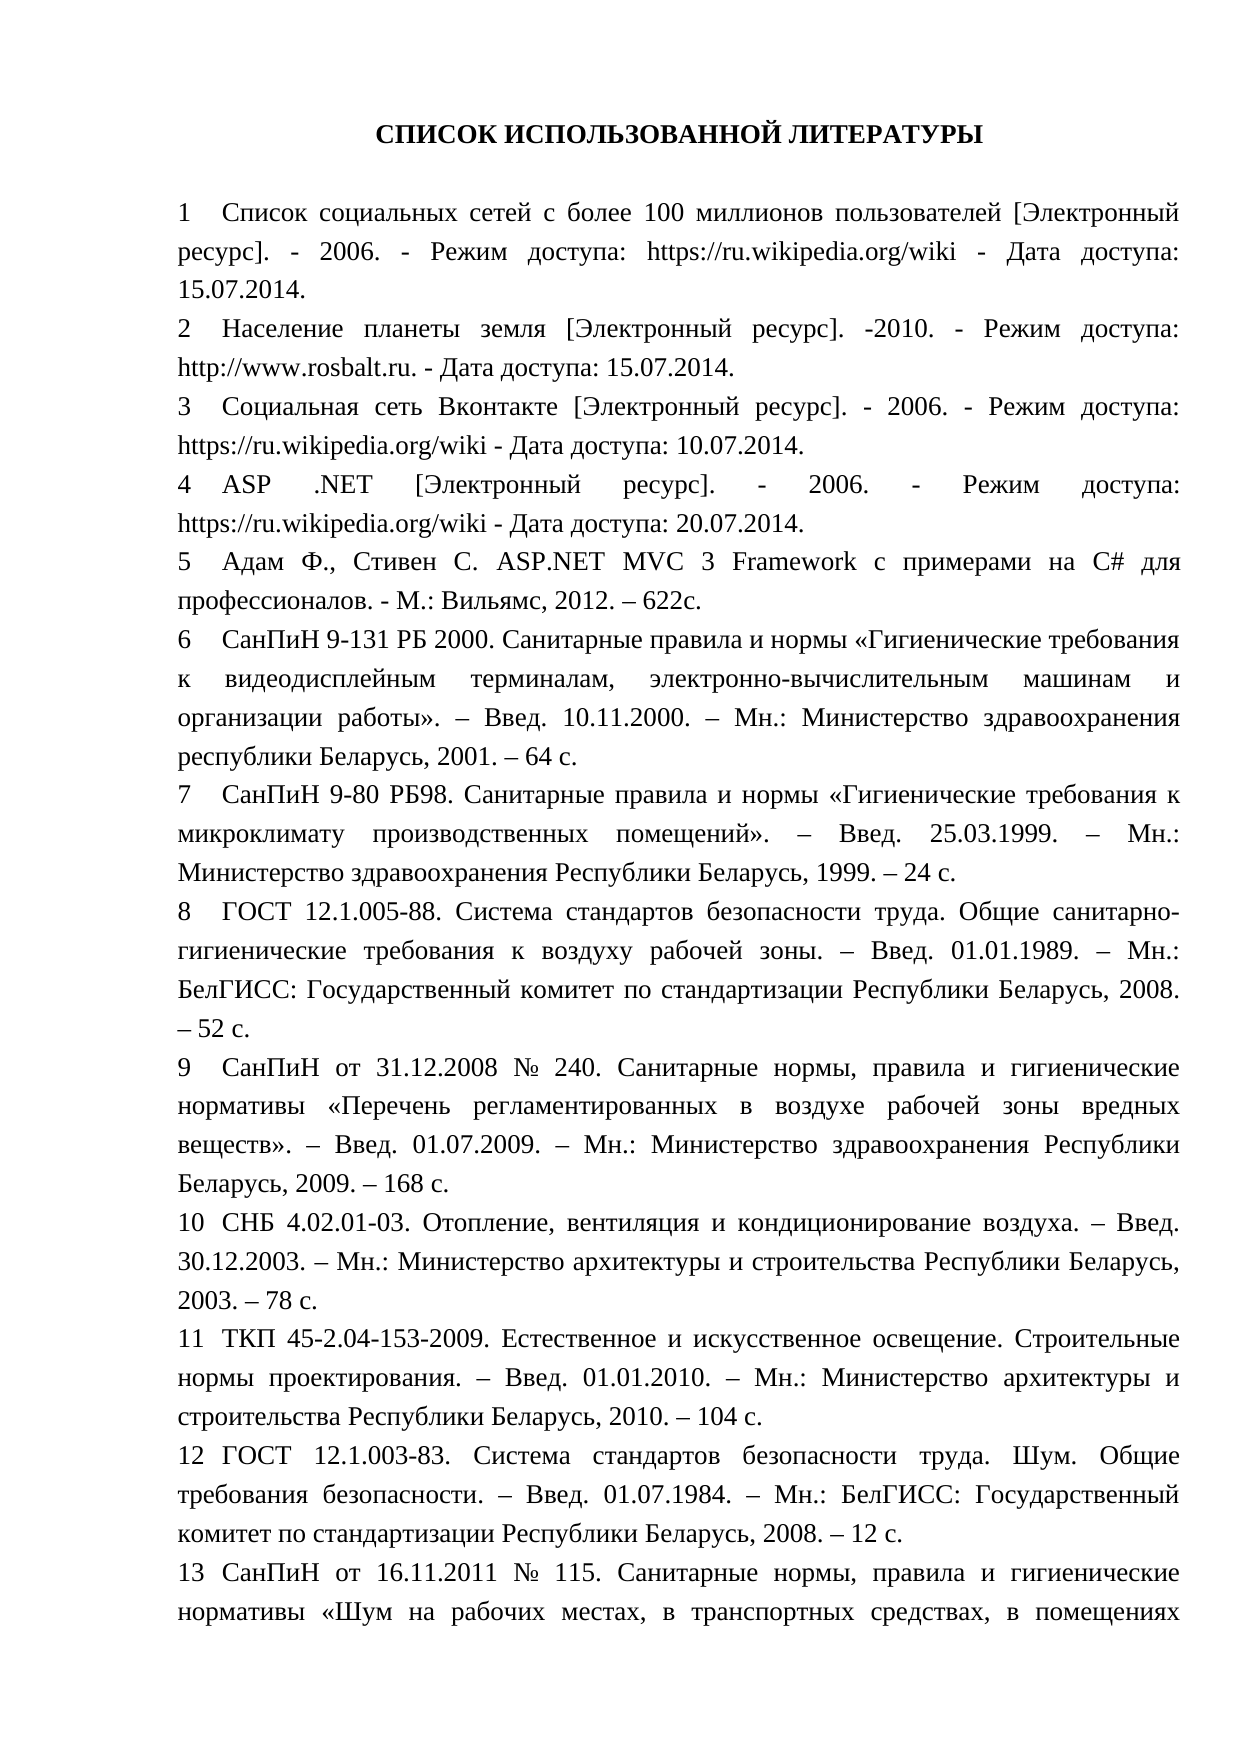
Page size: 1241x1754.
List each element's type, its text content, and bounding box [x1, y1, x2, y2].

list Список социальных сетей с более 100 миллионов пользователей [Электронный ресурс]. - 2006. - Режим доступа: https://ru.wikipedia.org/wiki - Дата доступа: 15.07.2014. [177, 196, 1181, 305]
list СНБ 4.02.01-03. Отопление, вентиляция и кондиционирование воздуха. – Введ. 30.12.2003. – Мн.: Министерство архитектуры и строительства Республики Беларусь, 2003. – 78 с. [177, 1206, 1181, 1315]
list Социальная сеть Вконтакте [Электронный ресурс]. - 2006. - Режим доступа: https://ru.wikipedia.org/wiki - Дата доступа: 10.07.2014. [177, 390, 1181, 460]
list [177, 1556, 1181, 1626]
list ТКП 45-2.04-153-2009. Естественное и искусственное освещение. Строительные нормы проектирования. – Введ. 01.01.2010. – Мн.: Министерство архитектуры и строительства Республики Беларусь, 2010. – 104 с. [177, 1323, 1181, 1431]
list Адам Ф., Стивен С. ASP.NET MVC 3 Framework с примерами на C# для профессионалов. - М.: Вильямс, 2012. – 622с. [177, 546, 1181, 616]
list СанПиН от 31.12.2008 № 240. Санитарные нормы, правила и гигиенические нормативы «Перечень регламентированных в воздухе рабочей зоны вредных веществ». – Введ. 01.07.2009. – Мн.: Министерство здравоохранения Республики Беларусь, 2009. – 168 с. [177, 1051, 1181, 1198]
list ASP .NET [Электронный ресурс]. - 2006. - Режим доступа: https://ru.wikipedia.org/wiki - Дата доступа: 20.07.2014. [177, 468, 1181, 538]
list Население планеты земля [Электронный ресурс]. -2010. - Режим доступа: http://www.rosbalt.ru. - Дата доступа: 15.07.2014. [177, 312, 1181, 382]
list СанПиН 9-80 РБ98. Санитарные правила и нормы «Гигиенические требования к микроклимату производственных помещений». – Введ. 25.03.1999. – Мн.: Министерство здравоохранения Республики Беларусь, 1999. – 24 c. [177, 779, 1181, 887]
text СПИСОК ИСПОЛЬЗОВАННОЙ ЛИТЕРАТУРЫ [177, 118, 1181, 149]
list ГОСТ 12.1.005-88. Система стандартов безопасности труда. Общие санитарно-гигиенические требования к воздуху рабочей зоны. – Введ. 01.01.1989. – Мн.: БелГИСС: Государственный комитет по стандартизации Республики Беларусь, 2008. – 52 c. [177, 895, 1181, 1043]
list СанПиН 9-131 РБ 2000. Санитарные правила и нормы «Гигиенические требования к видеодисплейным терминалам, электронно-вычислительным машинам и организации работы». – Введ. 10.11.2000. – Мн.: Министерство здравоохранения республики Беларусь, 2001. – 64 с. [177, 623, 1181, 771]
list ГОСТ 12.1.003-83. Система стандартов безопасности труда. Шум. Общие требования безопасности. – Введ. 01.07.1984. – Мн.: БелГИСС: Государственный комитет по стандартизации Республики Беларусь, 2008. – 12 c. [177, 1439, 1181, 1548]
